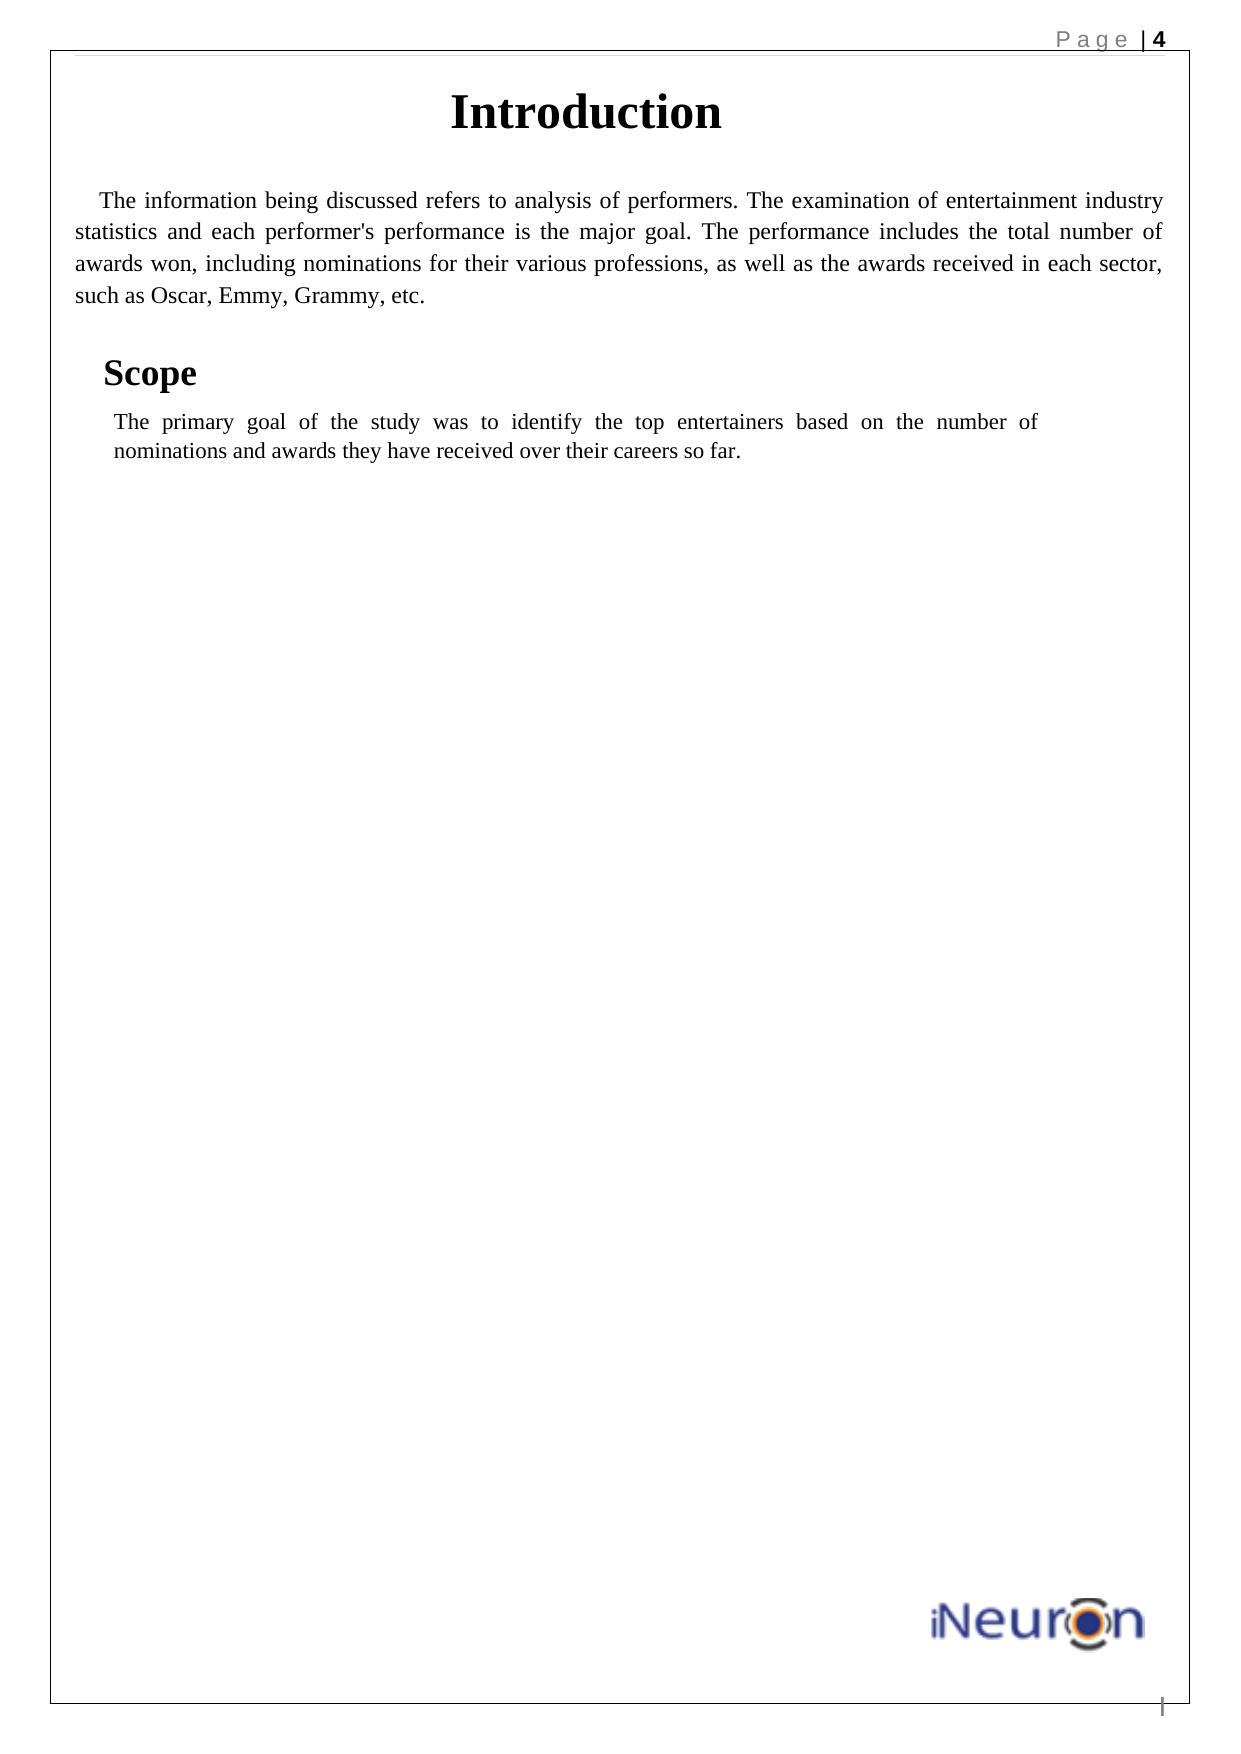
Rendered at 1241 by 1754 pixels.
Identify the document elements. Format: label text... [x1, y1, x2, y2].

picture [930, 1598, 1145, 1653]
subtitle The information being discussed refers to analysis of performers. The examination of entertainment industry statistics and each performer's performance is the major goal. The performance includes the total number of awards won, including nominations for their various professions, as well as the awards received in each sector, such as Oscar, Emmy, Grammy, etc. [75, 186, 1165, 308]
subtitle Introduction [450, 82, 1165, 140]
subtitle Scope [75, 350, 1165, 393]
text The primary goal of the study was to identify the top entertainers based on the number of nominations and awards they have received over their careers so far. [114, 408, 1039, 463]
